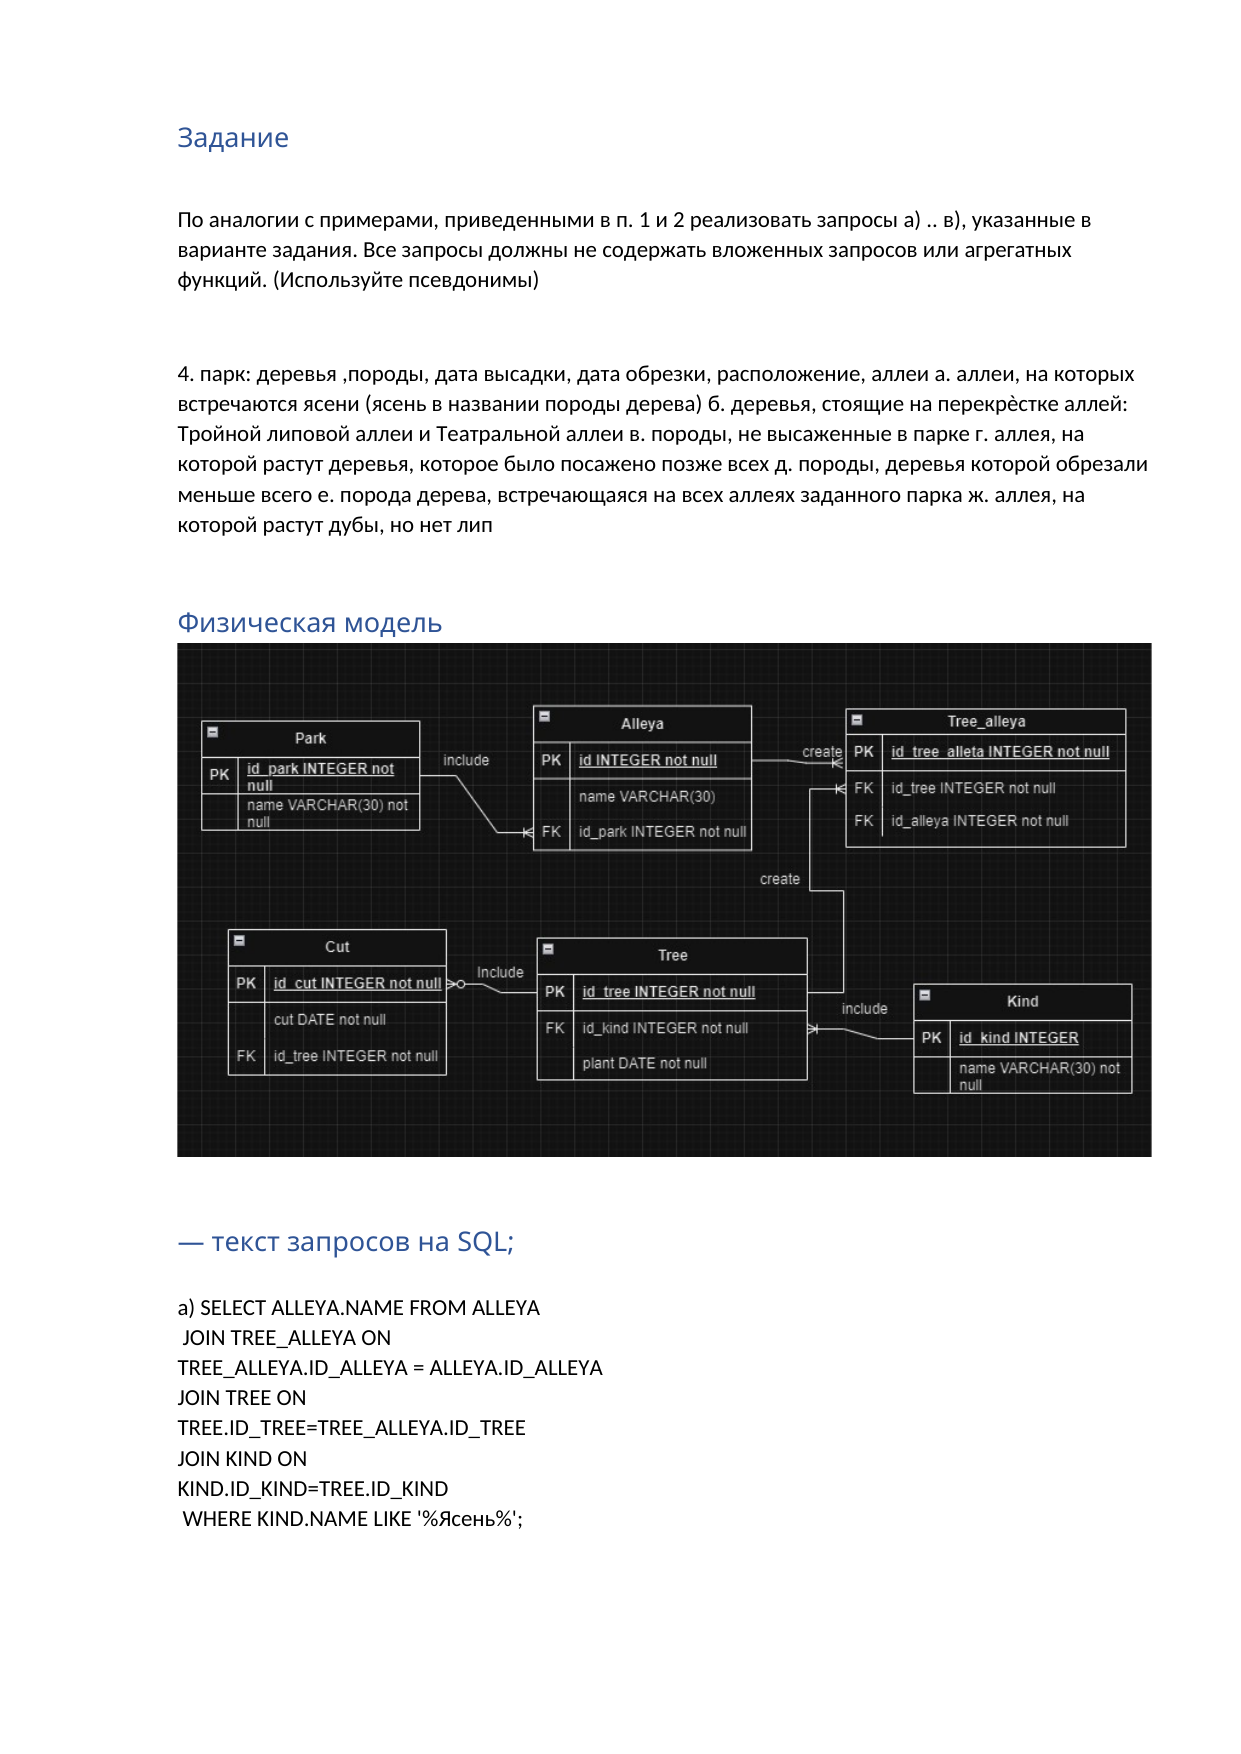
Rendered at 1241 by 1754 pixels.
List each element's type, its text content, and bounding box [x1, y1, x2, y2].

text WHERE KIND.NAME LIKE '%Ясень%'; [177, 1504, 1152, 1532]
subtitle — текст запросов на SQL; [177, 1223, 1152, 1259]
text 4. парк: деревья ,породы, дата высадки, дата обрезки, расположение, аллеи а. аллеи, на которых встречаются ясени (ясень в названии породы дерева) б. деревья, стоящие на перекрѐстке аллей: Тройной липовой аллеи и Театральной аллеи в. породы, не высаженные в парке г. аллея, на которой растут деревья, которое было посажено позже всех д. породы, деревья которой обрезали меньше всего е. порода дерева, встречающаяся на всех аллеях заданного парка ж. аллея, на которой растут дубы, но нет лип [177, 359, 1152, 538]
subtitle Физическая модель [177, 604, 1152, 641]
text а) SELECT ALLEYA.NAME FROM ALLEYA [177, 1293, 1152, 1321]
text TREE_ALLEYA.ID_ALLEYA = ALLEYA.ID_ALLEYA [177, 1353, 1152, 1381]
text JOIN TREE_ALLEYA ON [177, 1323, 1152, 1351]
picture [177, 643, 1152, 1157]
text TREE.ID_TREE=TREE_ALLEYA.ID_TREE [177, 1413, 1152, 1442]
text KIND.ID_KIND=TREE.ID_KIND [177, 1474, 1152, 1502]
subtitle Задание [177, 118, 1152, 155]
text JOIN TREE ON [177, 1383, 1152, 1411]
text По аналогии с примерами, приведенными в п. 1 и 2 реализовать запросы а) .. в), указанные в варианте задания. Все запросы должны не содержать вложенных запросов или агрегатных функций. (Используйте псевдонимы) [177, 205, 1152, 293]
text JOIN KIND ON [177, 1444, 1152, 1472]
